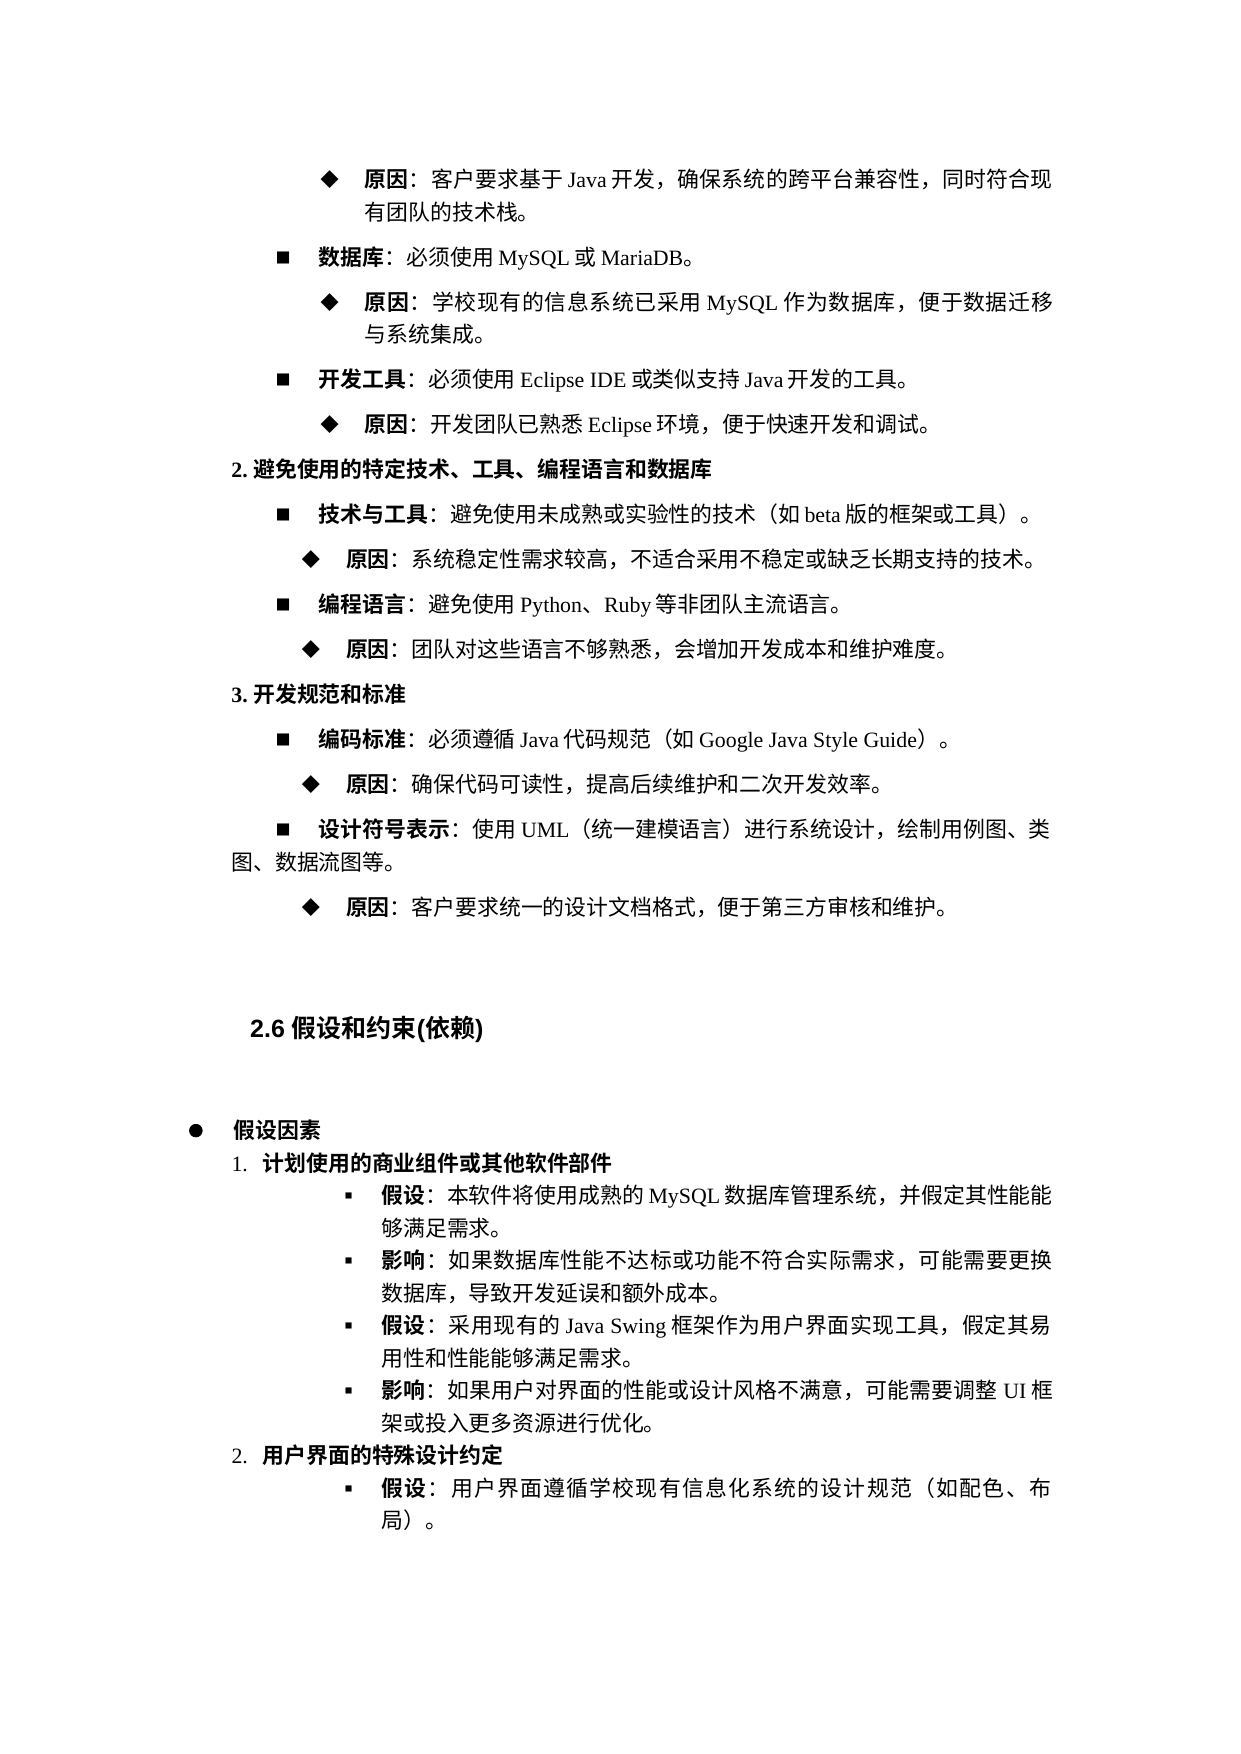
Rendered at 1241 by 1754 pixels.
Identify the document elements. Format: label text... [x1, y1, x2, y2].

text 2. 避免使用的特定技术、工具、编程语言和数据库 [187, 452, 1053, 484]
list 假设：本软件将使用成熟的MySQL数据库管理系统，并假定其性能能够满足需求。 [344, 1178, 1053, 1243]
list 原因：确保代码可读性，提高后续维护和二次开发效率。 [300, 767, 1053, 799]
list 原因：客户要求统一的设计文档格式，便于第三方审核和维护。 [300, 889, 1053, 922]
list 假设：采用现有的Java Swing框架作为用户界面实现工具，假定其易用性和性能能够满足需求。 [344, 1308, 1053, 1373]
list 设计符号表示：使用UML（统一建模语言）进行系统设计，绘制用例图、类图、数据流图等。 [231, 812, 1053, 877]
list 原因：客户要求基于Java开发，确保系统的跨平台兼容性，同时符合现有团队的技术栈。 [319, 162, 1053, 227]
subtitle 假设和约束(依赖) [206, 994, 1053, 1059]
list 影响：如果数据库性能不达标或功能不符合实际需求，可能需要更换数据库，导致开发延误和额外成本。 [344, 1243, 1053, 1308]
list 用户界面的特殊设计约定 [187, 1438, 1053, 1470]
list 计划使用的商业组件或其他软件部件 [187, 1145, 1053, 1178]
list 编程语言：避免使用Python、Ruby等非团队主流语言。 [231, 587, 1053, 619]
list 原因：系统稳定性需求较高，不适合采用不稳定或缺乏长期支持的技术。 [300, 542, 1053, 574]
list 技术与工具：避免使用未成熟或实验性的技术（如beta版的框架或工具）。 [231, 497, 1053, 529]
list 影响：如果用户对界面的性能或设计风格不满意，可能需要调整UI框架或投入更多资源进行优化。 [344, 1373, 1053, 1438]
list 假设因素 [187, 1113, 1053, 1145]
list 数据库：必须使用MySQL或MariaDB。 [231, 239, 1053, 272]
list 编码标准：必须遵循Java代码规范（如Google Java Style Guide）。 [231, 722, 1053, 754]
list 假设：用户界面遵循学校现有信息化系统的设计规范（如配色、布局）。 [344, 1470, 1053, 1535]
list 原因：开发团队已熟悉Eclipse环境，便于快速开发和调试。 [319, 407, 1053, 439]
text 3. 开发规范和标准 [187, 677, 1053, 709]
list 原因：团队对这些语言不够熟悉，会增加开发成本和维护难度。 [300, 632, 1053, 664]
list 开发工具：必须使用Eclipse IDE或类似支持Java开发的工具。 [231, 362, 1053, 394]
list 原因：学校现有的信息系统已采用MySQL作为数据库，便于数据迁移与系统集成。 [319, 284, 1053, 349]
